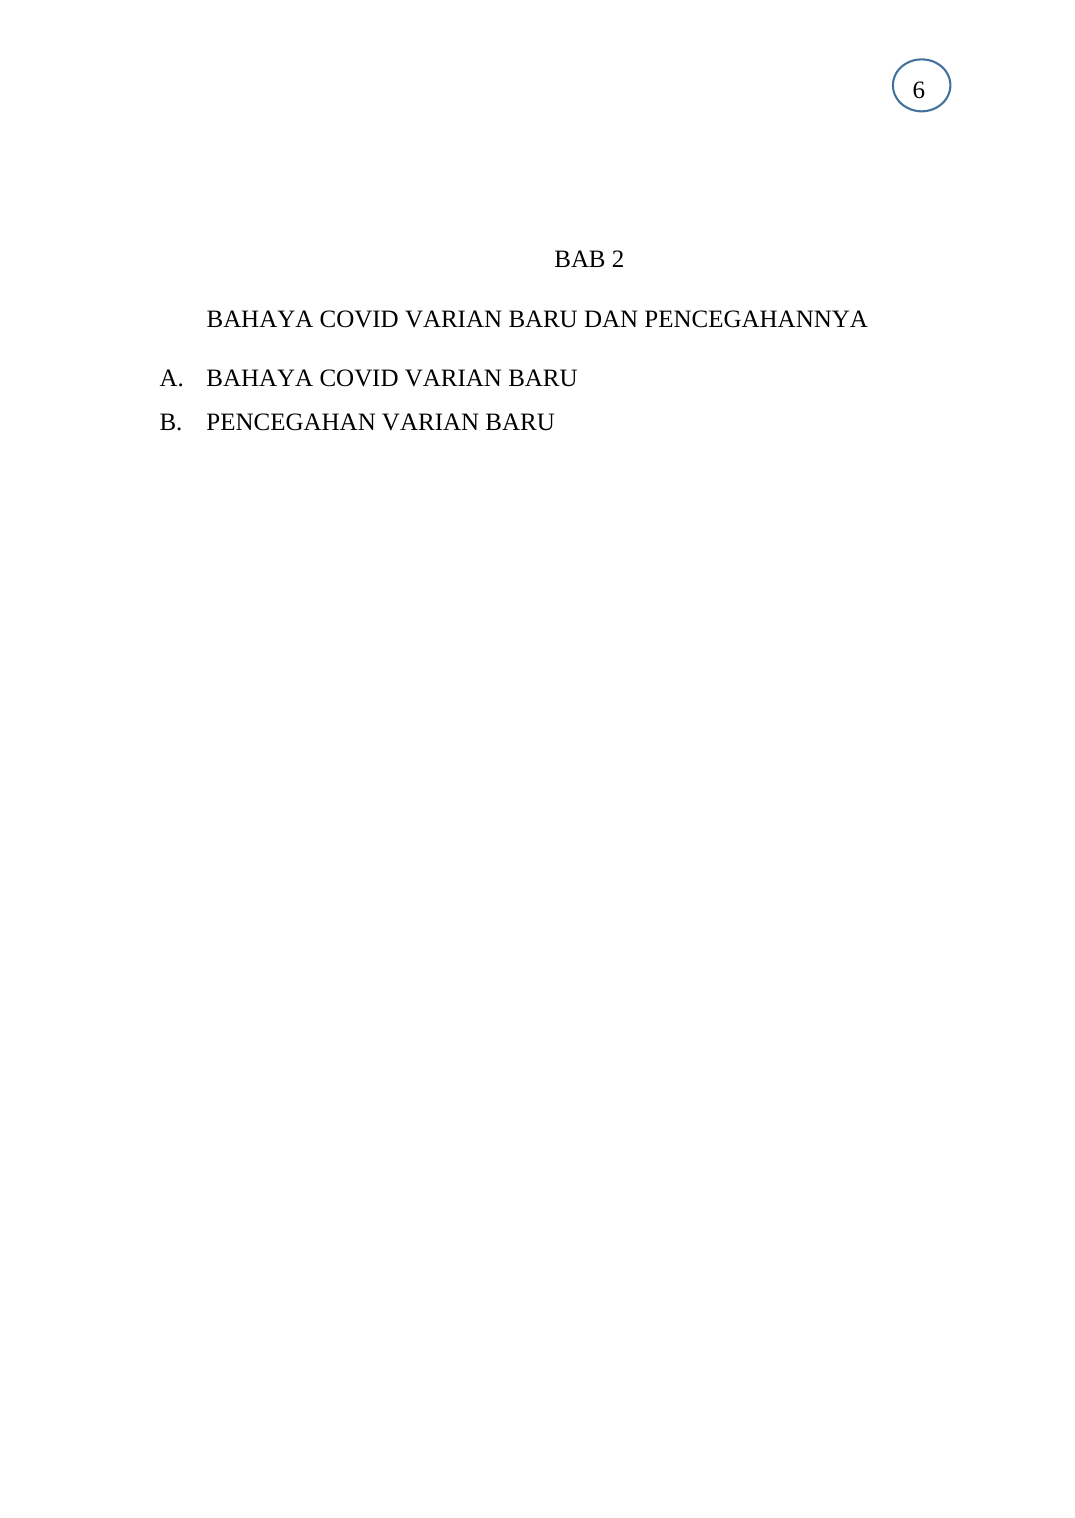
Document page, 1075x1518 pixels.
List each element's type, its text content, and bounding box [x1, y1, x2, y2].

list BAB 2 [253, 244, 925, 273]
list BAHAYA COVID VARIAN BARU [159, 363, 925, 392]
list PENCEGAHAN VARIAN BARU [159, 407, 925, 435]
text BAHAYA COVID VARIAN BARU DAN PENCEGAHANNYA [150, 304, 925, 332]
